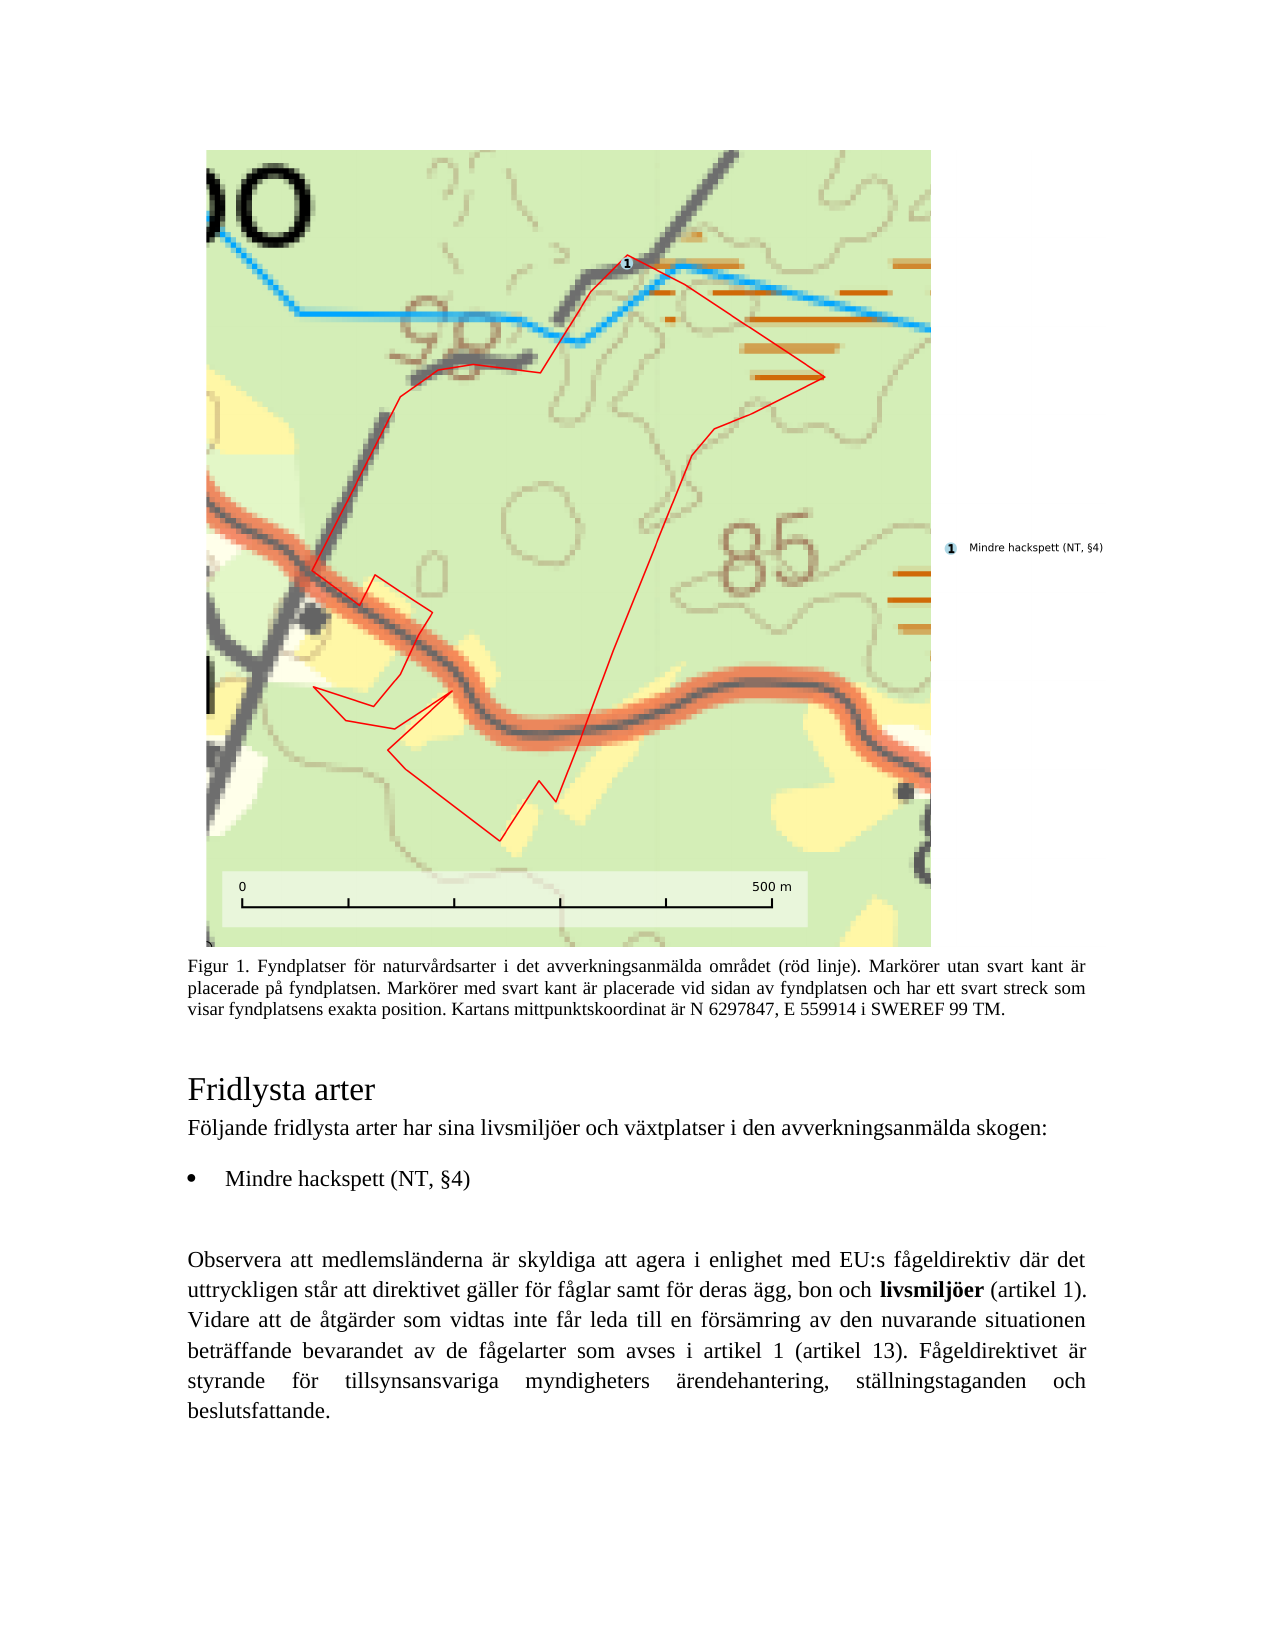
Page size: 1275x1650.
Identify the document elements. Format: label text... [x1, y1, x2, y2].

picture [206, 150, 1107, 947]
list Mindre hackspett (NT, §4) [187, 1165, 1087, 1191]
text Följande fridlysta arter har sina livsmiljöer och växtplatser i den avverkningsanmälda skogen: [187, 1114, 1087, 1140]
text Figur 1. Fyndplatser för naturvårdsarter i det avverkningsanmälda området (röd linje). Markörer utan svart kant är placerade på fyndplatsen. Markörer med svart kant är placerade vid sidan av fyndplatsen och har ett svart streck som visar fyndplatsens exakta position. Kartans mittpunktskoordinat är N 6297847, E 559914 i SWEREF 99 TM. [187, 955, 1087, 1020]
subtitle Fridlysta arter [187, 1070, 1087, 1108]
text Observera att medlemsländerna är skyldiga att agera i enlighet med EU:s fågeldirektiv där det uttryckligen står att direktivet gäller för fåglar samt för deras ägg, bon och livsmiljöer (artikel 1). Vidare att de åtgärder som vidtas inte får leda till en försämring av den nuvarande situationen beträffande bevarandet av de fågelarter som avses i artikel 1 (artikel 13). Fågeldirektivet är styrande för tillsynsansvariga myndigheters ärendehantering, ställningstaganden och beslutsfattande. [187, 1216, 1087, 1423]
